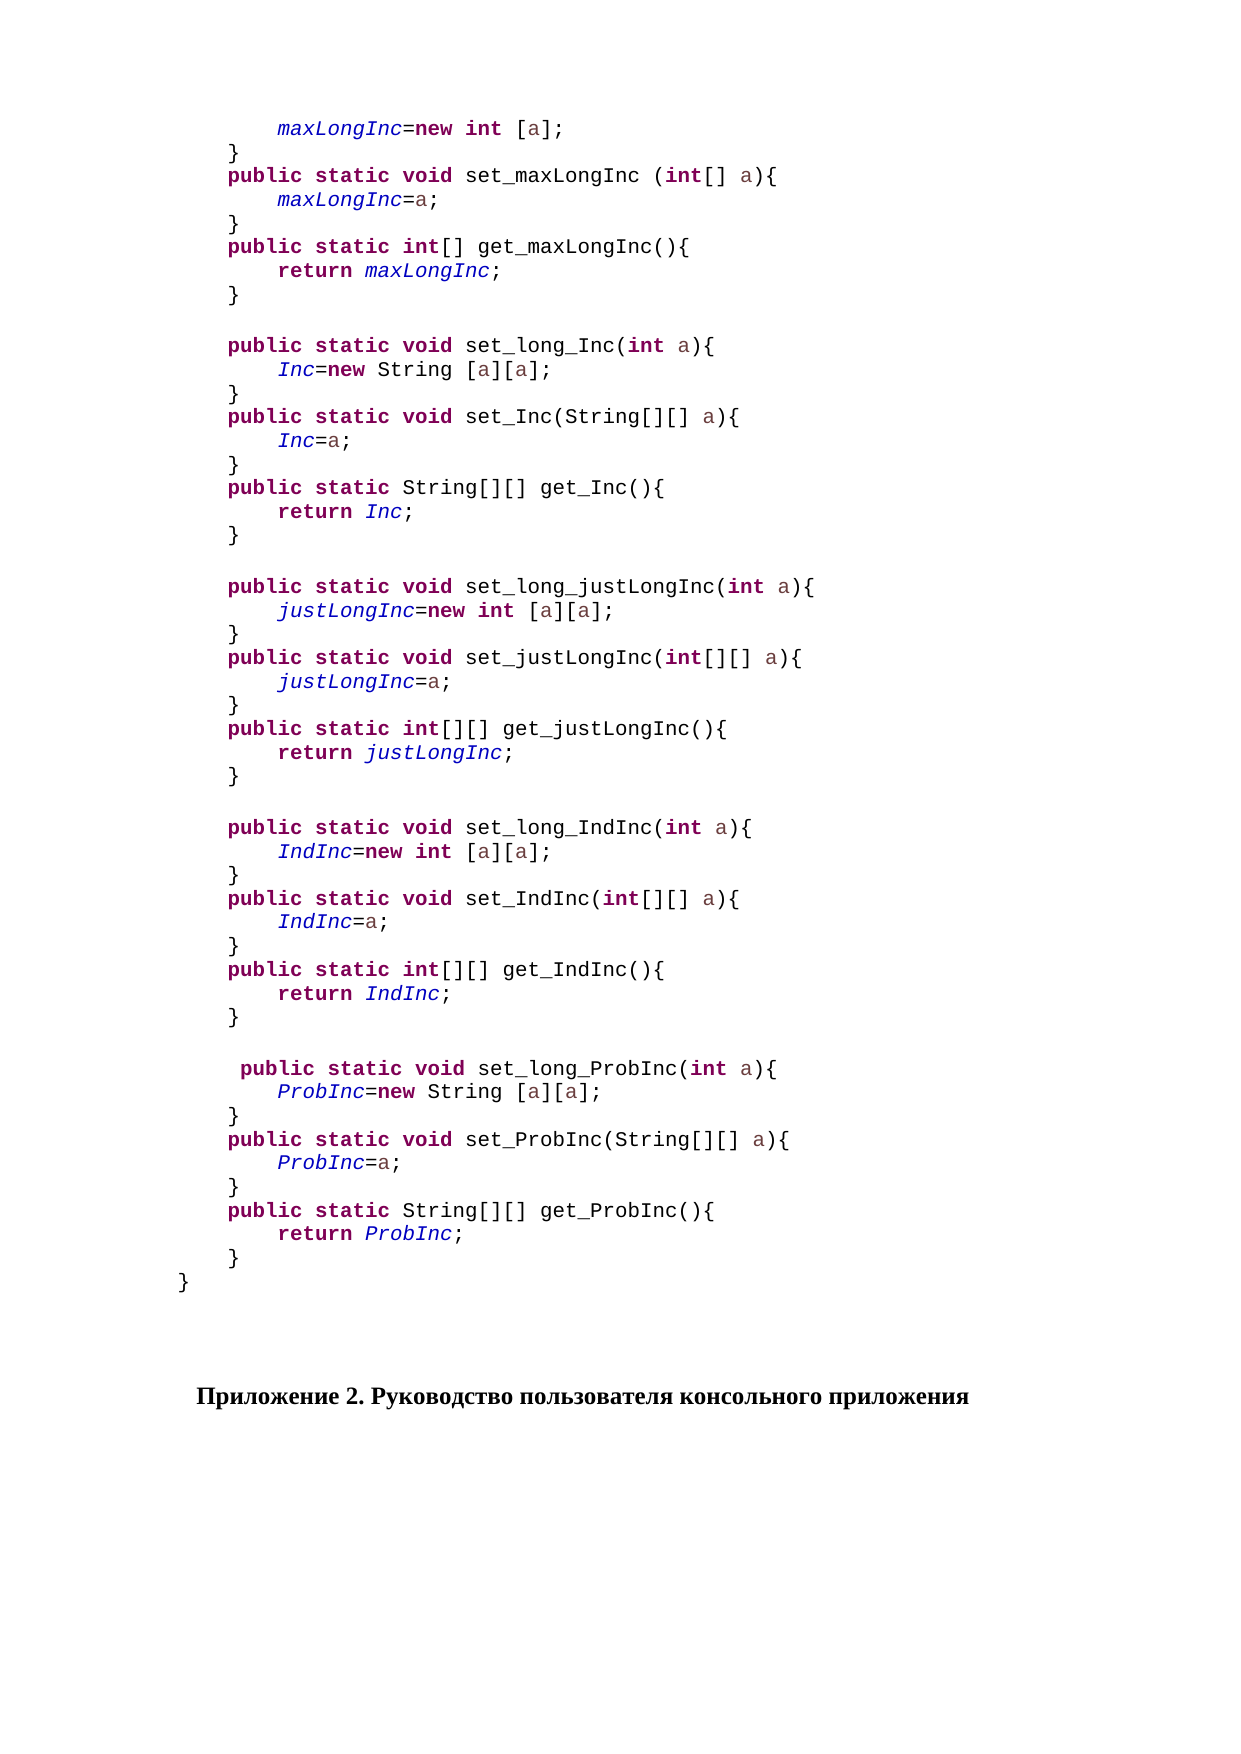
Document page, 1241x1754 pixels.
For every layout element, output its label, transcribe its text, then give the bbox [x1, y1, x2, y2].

text } [177, 142, 1152, 165]
text public static void set_long_IndInc(int a){ [177, 817, 1152, 841]
text public static void set_maxLongInc (int[] a){ [177, 165, 1152, 189]
text Inc=new String [a][a]; [177, 359, 1152, 383]
text maxLongInc=a; [177, 189, 1152, 213]
text return maxLongInc; [177, 260, 1152, 284]
text return Inc; [177, 501, 1152, 524]
subtitle Приложение 2. Руководство пользователя консольного приложения [177, 1381, 1152, 1410]
text } [177, 694, 1152, 718]
text public static void set_justLongInc(int[][] a){ [177, 647, 1152, 671]
text return justLongInc; [177, 742, 1152, 765]
text justLongInc=new int [a][a]; [177, 600, 1152, 623]
text public static String[][] get_ProbInc(){ [177, 1200, 1152, 1223]
text return IndInc; [177, 982, 1152, 1006]
text public static void set_Inc(String[][] a){ [177, 406, 1152, 430]
text IndInc=new int [a][a]; [177, 841, 1152, 864]
text } [177, 1006, 1152, 1030]
text } [177, 623, 1152, 647]
text } [177, 453, 1152, 477]
text public static void set_long_Inc(int a){ [177, 335, 1152, 359]
text public static int[][] get_IndInc(){ [177, 959, 1152, 982]
text } [177, 524, 1152, 548]
text justLongInc=a; [177, 671, 1152, 694]
text } [177, 213, 1152, 236]
text maxLongInc=new int [a]; [177, 118, 1152, 142]
text } [177, 1271, 1152, 1294]
text } [177, 864, 1152, 888]
text ProbInc=new String [a][a]; [177, 1081, 1152, 1105]
text ProbInc=a; [177, 1152, 1152, 1176]
text public static void set_IndInc(int[][] a){ [177, 888, 1152, 912]
text public static int[] get_maxLongInc(){ [177, 236, 1152, 260]
text } [177, 1176, 1152, 1200]
text IndInc=a; [177, 912, 1152, 935]
text } [177, 935, 1152, 959]
text Inc=a; [177, 430, 1152, 453]
text } [177, 1247, 1152, 1271]
text } [177, 765, 1152, 789]
text } [177, 284, 1152, 307]
text return ProbInc; [177, 1223, 1152, 1247]
text public static void set_ProbInc(String[][] a){ [177, 1129, 1152, 1152]
text public static void set_long_justLongInc(int a){ [177, 576, 1152, 600]
text } [177, 1105, 1152, 1129]
text } [177, 383, 1152, 406]
text public static String[][] get_Inc(){ [177, 477, 1152, 501]
text public static void set_long_ProbInc(int a){ [177, 1058, 1152, 1081]
text public static int[][] get_justLongInc(){ [177, 718, 1152, 742]
